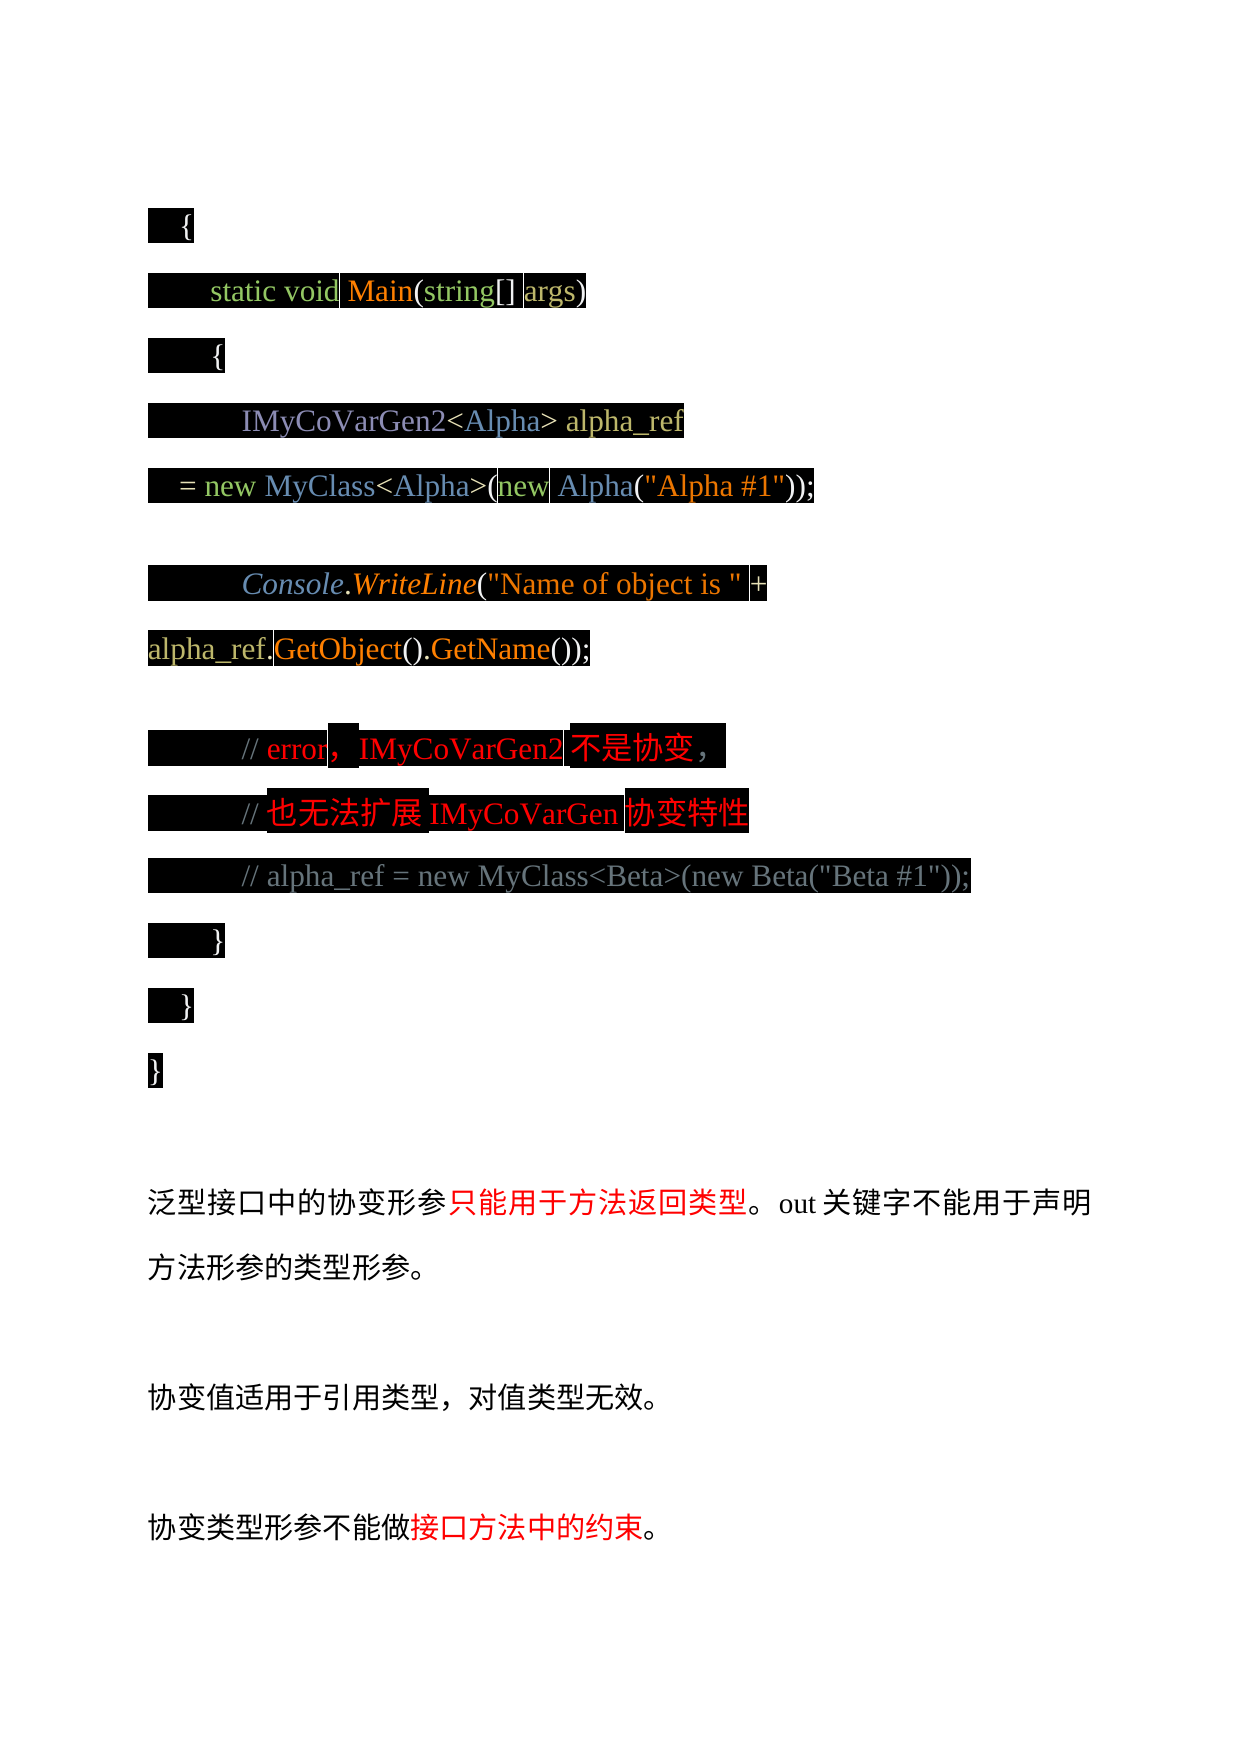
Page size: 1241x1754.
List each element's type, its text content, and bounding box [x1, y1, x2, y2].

text } [148, 973, 1092, 1038]
text 泛型接口中的协变形参只能用于方法返回类型。out关键字不能用于声明方法形参的类型形参。 [148, 1168, 1092, 1298]
text { [148, 323, 1092, 388]
text // alpha_ref = new MyClass<Beta>(new Beta("Beta #1")); [148, 843, 1092, 908]
text } [148, 908, 1092, 973]
text } [148, 1038, 1092, 1103]
text static void Main(string[] args) [148, 258, 1092, 323]
text IMyCoVarGen2<Alpha> alpha_ref [148, 388, 1092, 453]
text // error，IMyCoVarGen2不是协变， [148, 713, 1092, 778]
text 协变值适用于引用类型，对值类型无效。 [148, 1363, 1092, 1428]
text 协变类型形参不能做接口方法中的约束。 [148, 1493, 1092, 1558]
text { [148, 193, 1092, 258]
text = new MyClass<Alpha>(new Alpha("Alpha #1")); [148, 453, 1092, 518]
text // 也无法扩展IMyCoVarGen协变特性 [148, 778, 1092, 843]
text Console.WriteLine("Name of object is " + alpha_ref.GetObject().GetName()); [148, 550, 1092, 680]
